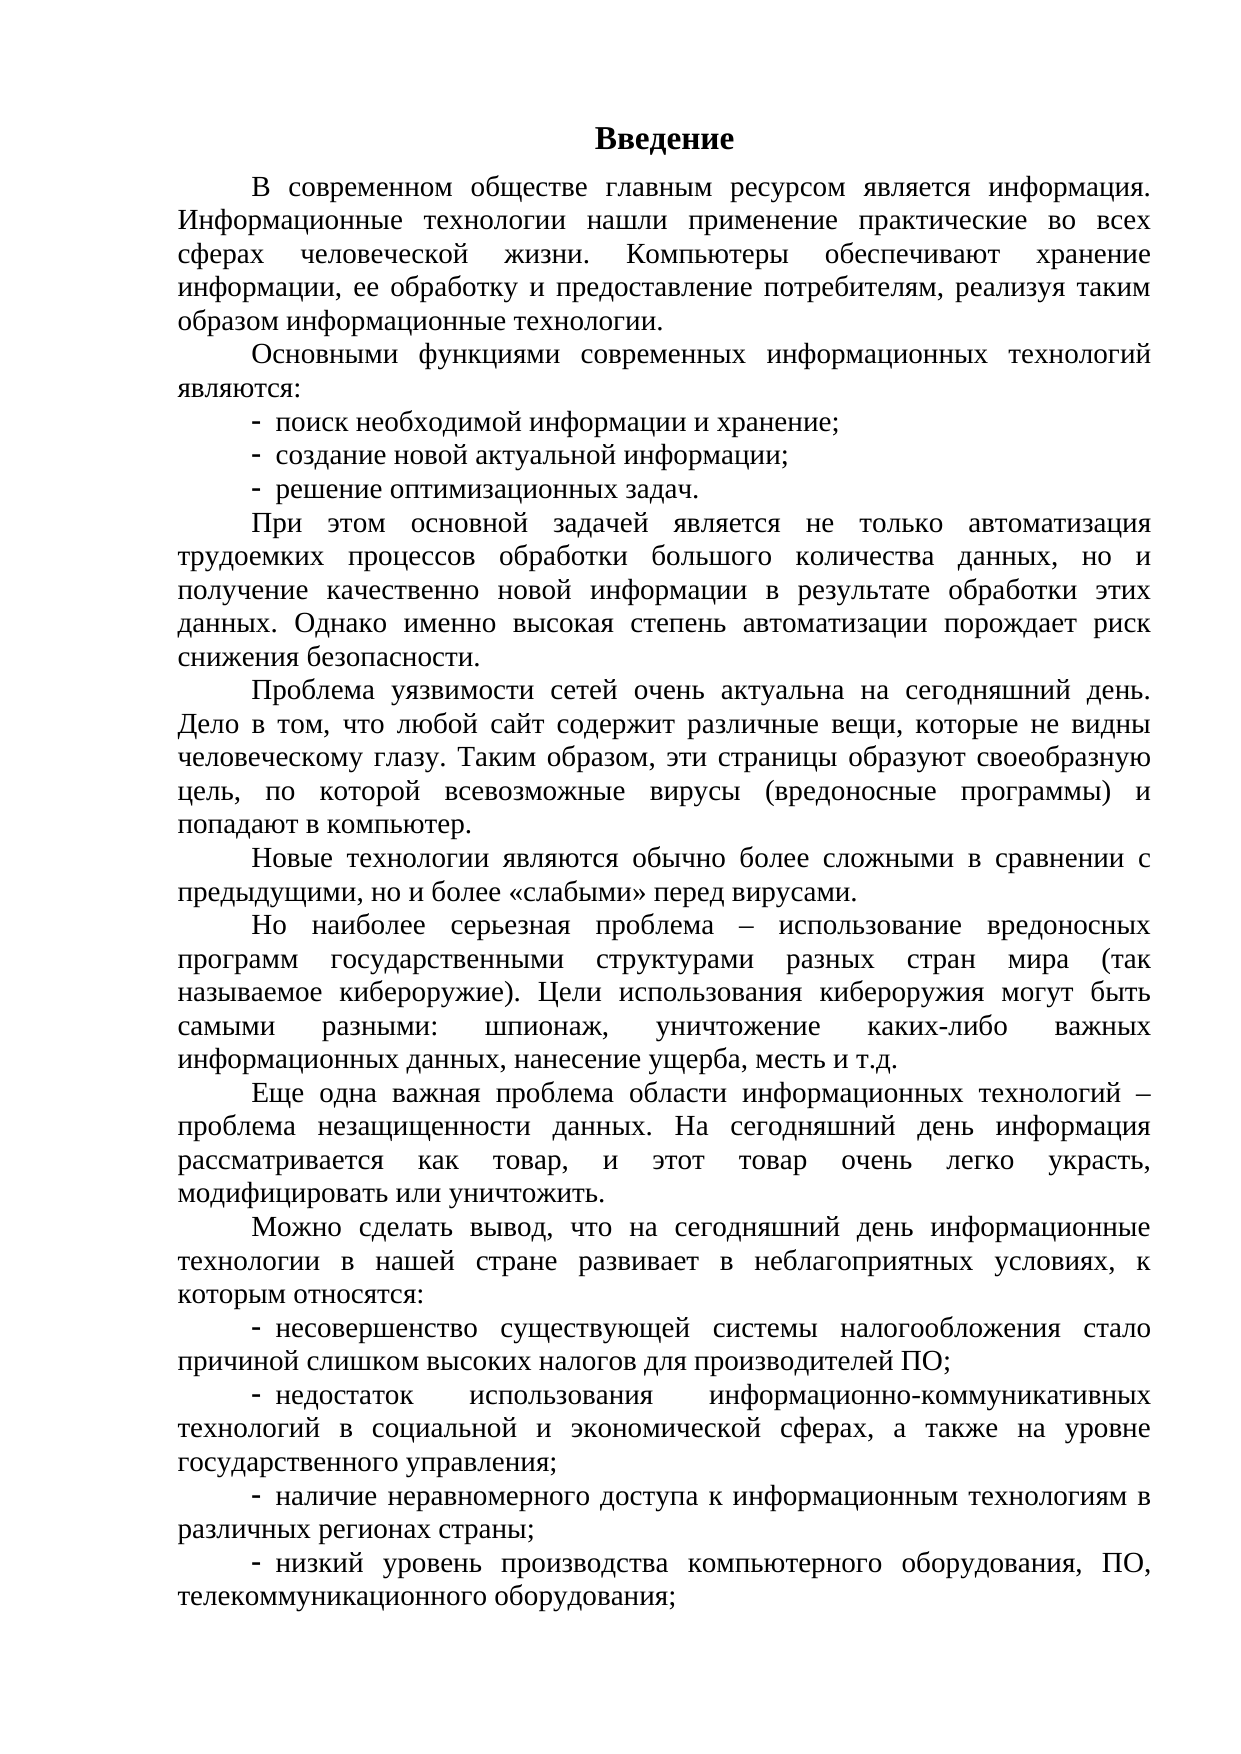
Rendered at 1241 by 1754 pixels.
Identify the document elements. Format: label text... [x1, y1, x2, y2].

text Еще одна важная проблема области информационных технологий – проблема незащищенности данных. На сегодняшний день информация рассматривается как товар, и этот товар очень легко украсть, модифицировать или уничтожить. [177, 1075, 1152, 1209]
list недостаток использования информационно-коммуникативных технологий в социальной и экономической сферах, а также на уровне государственного управления; [177, 1377, 1152, 1478]
list несовершенство существующей системы налогообложения стало причиной слишком высоких налогов для производителей ПО; [177, 1310, 1152, 1377]
list решение оптимизационных задач. [177, 471, 1152, 505]
text При этом основной задачей является не только автоматизация трудоемких процессов обработки большого количества данных, но и получение качественно новой информации в результате обработки этих данных. Однако именно высокая степень автоматизации порождает риск снижения безопасности. [177, 505, 1152, 672]
subtitle Введение [177, 118, 1152, 156]
text Но наиболее серьезная проблема – использование вредоносных программ государственными структурами разных стран мира (так называемое кибероружие). Цели использования кибероружия могут быть самыми разными: шпионаж, уничтожение каких-либо важных информационных данных, нанесение ущерба, месть и т.д. [177, 907, 1152, 1075]
list наличие неравномерного доступа к информационным технологиям в различных регионах страны; [177, 1478, 1152, 1545]
list создание новой актуальной информации; [177, 437, 1152, 471]
text Новые технологии являются обычно более сложными в сравнении с предыдущими, но и более «слабыми» перед вирусами. [177, 840, 1152, 907]
list поиск необходимой информации и хранение; [177, 404, 1152, 437]
text В современном обществе главным ресурсом является информация. Информационные технологии нашли применение практические во всех сферах человеческой жизни. Компьютеры обеспечивают хранение информации, ее обработку и предоставление потребителям, реализуя таким образом информационные технологии. [177, 169, 1152, 337]
text Можно сделать вывод, что на сегодняшний день информационные технологии в нашей стране развивает в неблагоприятных условиях, к которым относятся: [177, 1209, 1152, 1310]
text Основными функциями современных информационных технологий являются: [177, 337, 1152, 404]
text Проблема уязвимости сетей очень актуальна на сегодняшний день. Дело в том, что любой сайт содержит различные вещи, которые не видны человеческому глазу. Таким образом, эти страницы образуют своеобразную цель, по которой всевозможные вирусы (вредоносные программы) и попадают в компьютер. [177, 672, 1152, 840]
list низкий уровень производства компьютерного оборудования, ПО, телекоммуникационного оборудования; [177, 1545, 1152, 1612]
